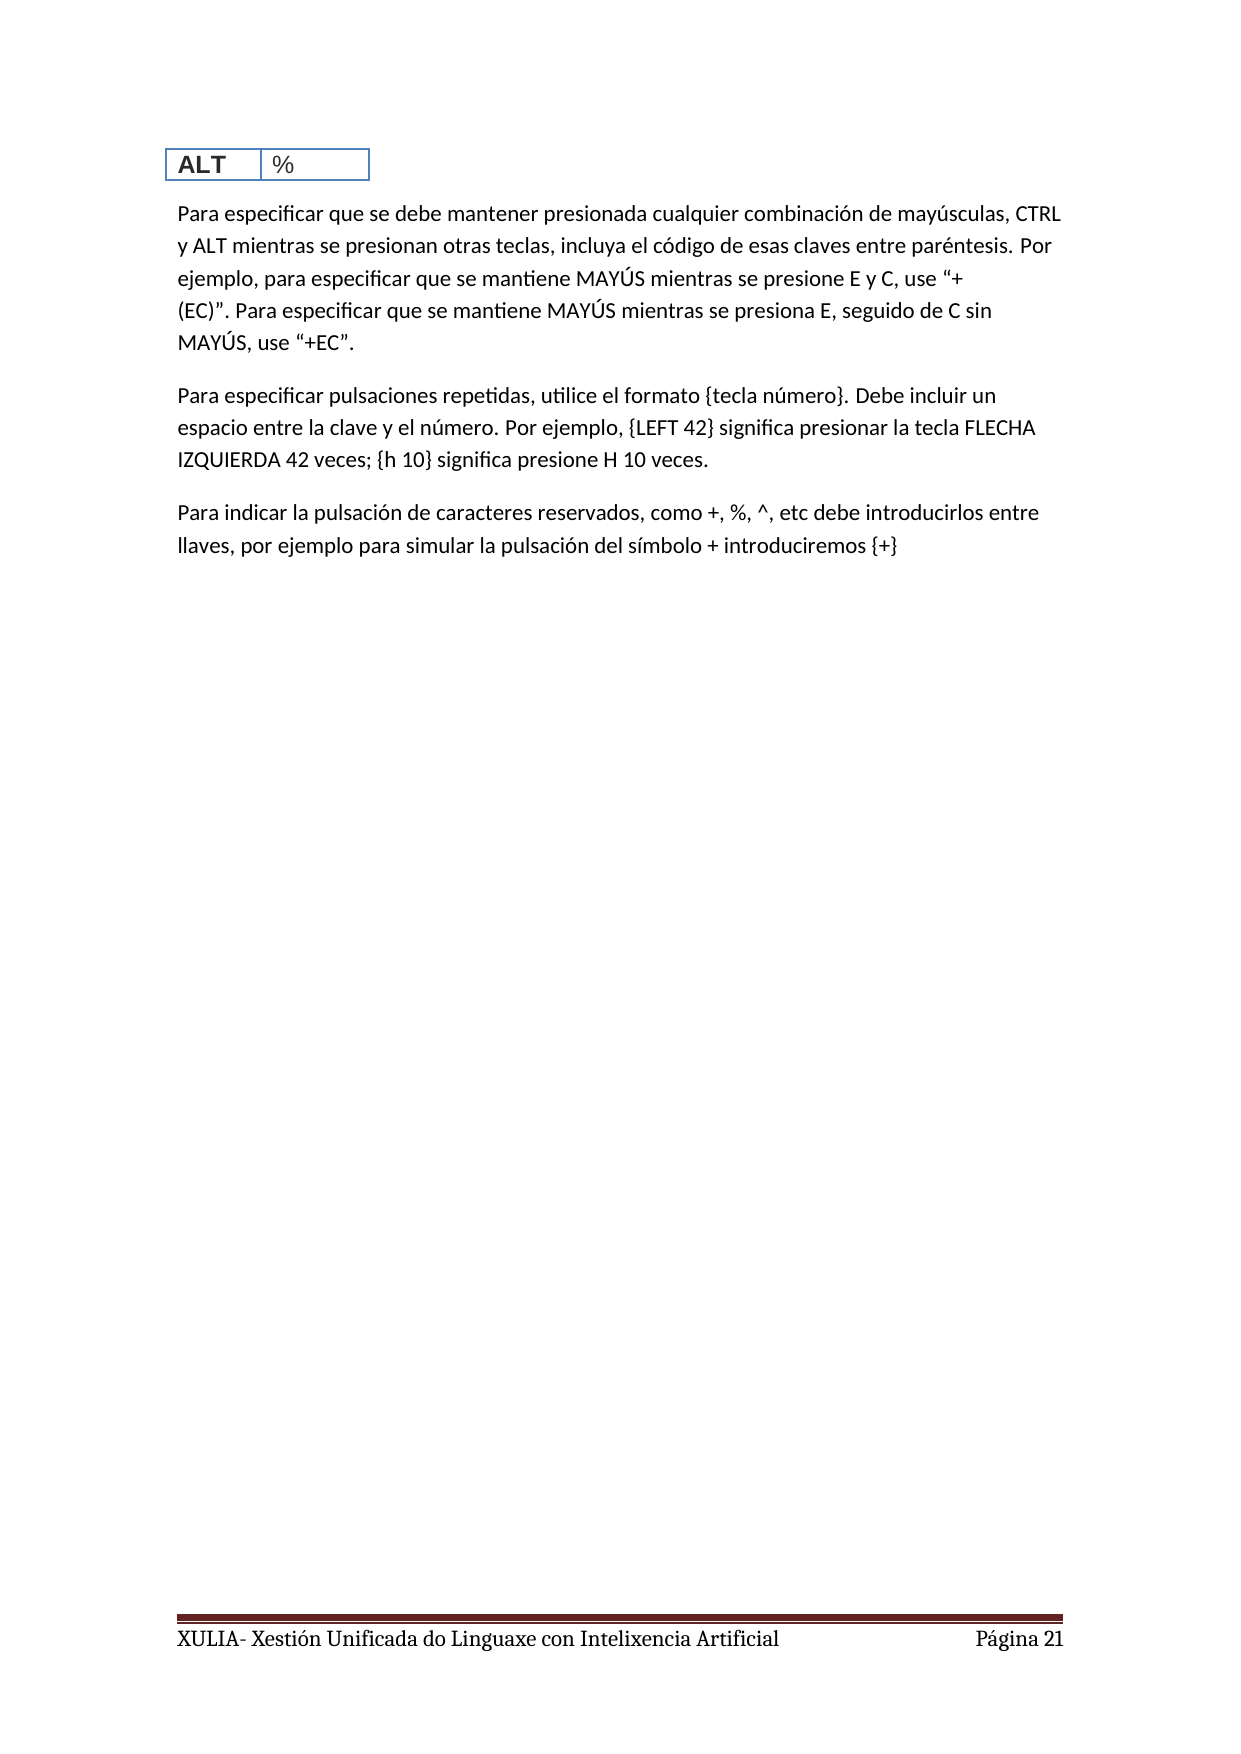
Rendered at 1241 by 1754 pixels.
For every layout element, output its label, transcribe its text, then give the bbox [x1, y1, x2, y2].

table_cell % [262, 150, 368, 178]
table_cell ALT [167, 150, 260, 178]
text Para especificar que se debe mantener presionada cualquier combinación de mayúsculas, CTRL y ALT mientras se presionan otras teclas, incluya el código de esas claves entre paréntesis. Por ejemplo, para especificar que se mantiene MAYÚS mientras se presione E y C, use “+ (EC)”. Para especificar que se mantiene MAYÚS mientras se presiona E, seguido de C sin MAYÚS, use “+EC”. [177, 199, 1063, 356]
text Para especificar pulsaciones repetidas, utilice el formato {tecla número}. Debe incluir un espacio entre la clave y el número. Por ejemplo, {LEFT 42} significa presionar la tecla FLECHA IZQUIERDA 42 veces; {h 10} significa presione H 10 veces. [177, 381, 1063, 473]
text Para indicar la pulsación de caracteres reservados, como +, %, ^, etc debe introducirlos entre llaves, por ejemplo para simular la pulsación del símbolo + introduciremos {+} [177, 498, 1063, 559]
